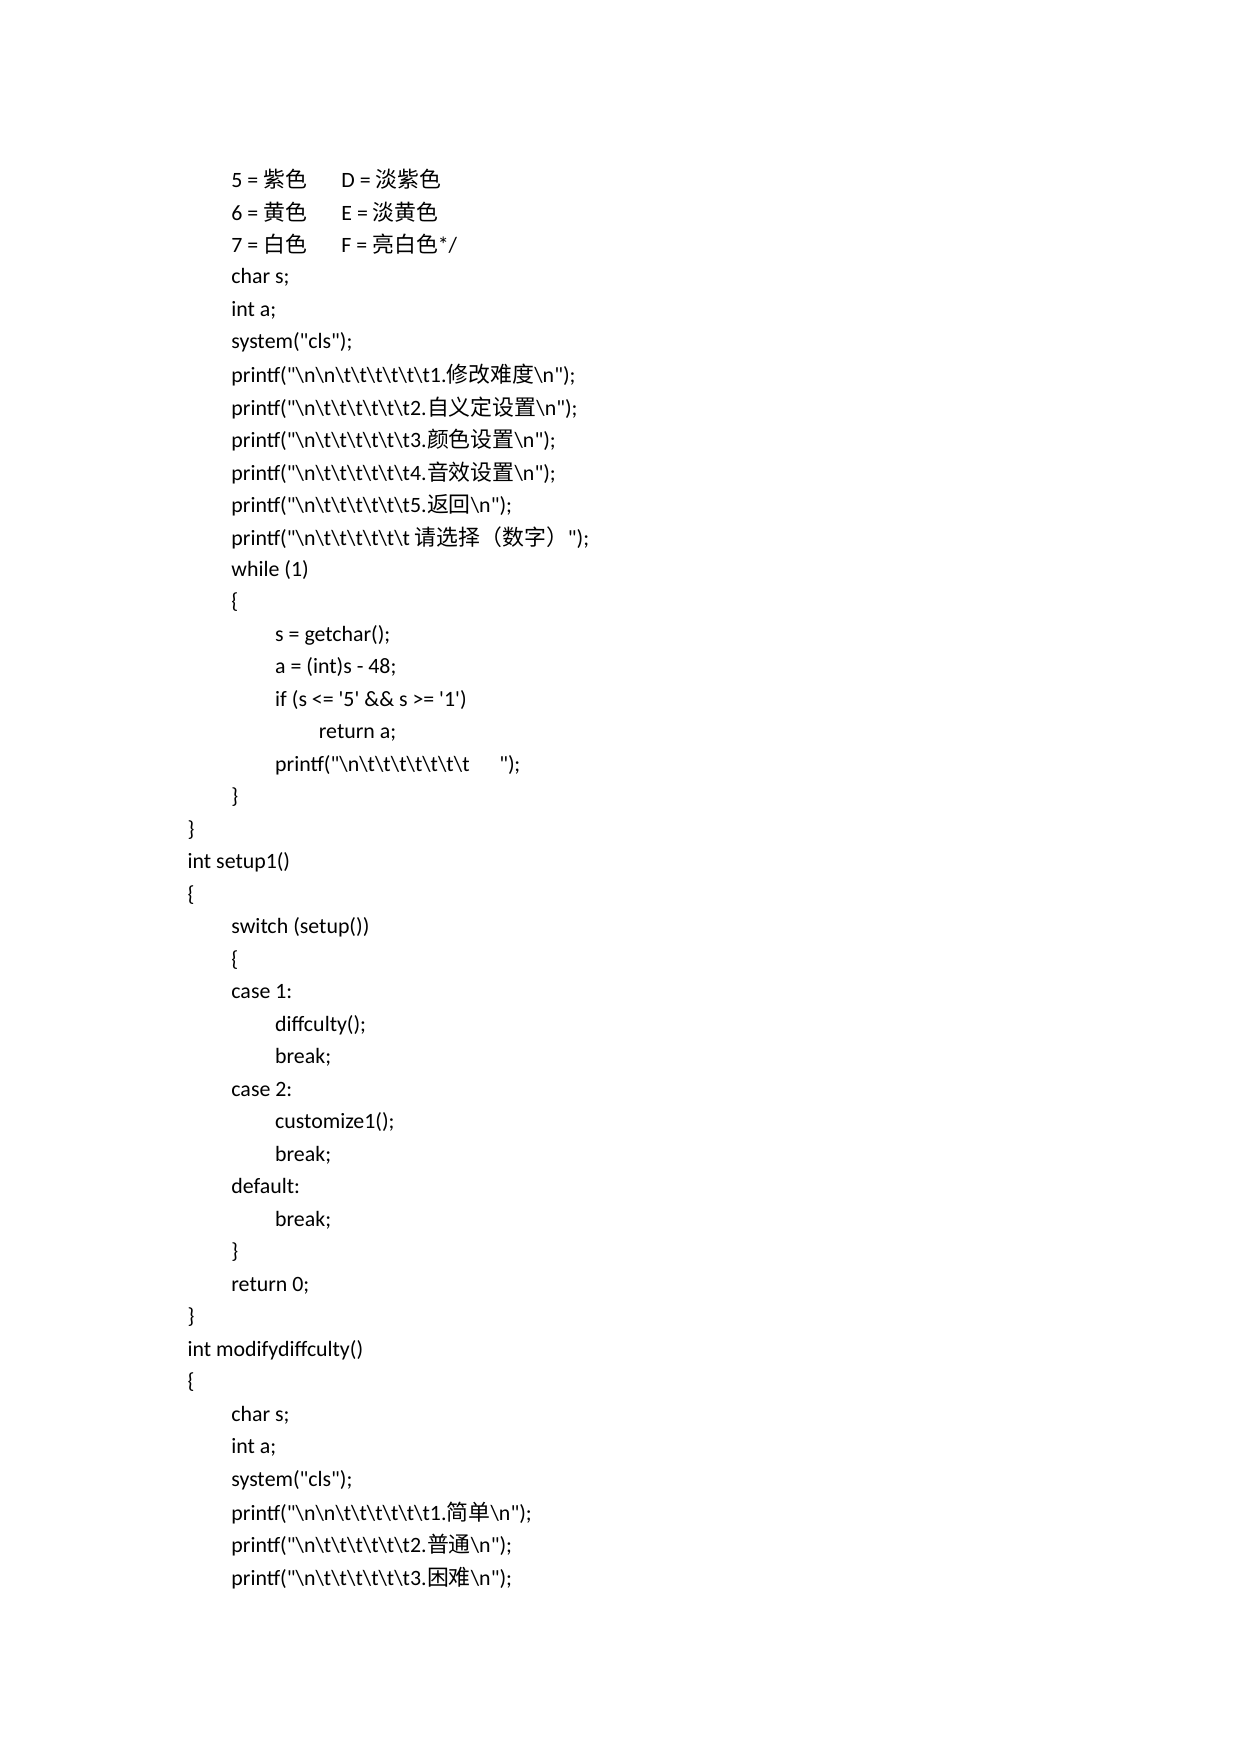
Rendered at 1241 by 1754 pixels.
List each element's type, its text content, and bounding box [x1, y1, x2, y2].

text break; [187, 1202, 1053, 1234]
text printf("\n\n\t\t\t\t\t\t1.修改难度\n"); [187, 357, 1053, 389]
text diffculty(); [187, 1007, 1053, 1039]
text 5 = 紫色 D = 淡紫色 [187, 162, 1053, 194]
text printf("\n\t\t\t\t\t\t2.自义定设置\n"); [187, 389, 1053, 422]
text default: [187, 1169, 1053, 1202]
text s = getchar(); [187, 617, 1053, 649]
text printf("\n\t\t\t\t\t\t4.音效设置\n"); [187, 454, 1053, 487]
text 6 = 黄色 E = 淡黄色 [187, 194, 1053, 227]
text switch (setup()) [187, 909, 1053, 942]
text printf("\n\t\t\t\t\t\t3.困难\n"); [187, 1559, 1053, 1592]
text int setup1() [187, 844, 1053, 877]
text { [187, 1364, 1053, 1397]
text } [187, 779, 1053, 812]
text printf("\n\t\t\t\t\t\t2.普通\n"); [187, 1527, 1053, 1559]
text system("cls"); [187, 1462, 1053, 1494]
text system("cls"); [187, 324, 1053, 357]
text } [187, 1234, 1053, 1267]
text case 1: [187, 974, 1053, 1007]
text return 0; [187, 1267, 1053, 1299]
text int a; [187, 292, 1053, 324]
text int a; [187, 1429, 1053, 1462]
text break; [187, 1039, 1053, 1072]
text { [187, 584, 1053, 617]
text printf("\n\t\t\t\t\t\t3.颜色设置\n"); [187, 422, 1053, 454]
text case 2: [187, 1072, 1053, 1104]
text } [187, 1299, 1053, 1332]
text char s; [187, 259, 1053, 292]
text { [187, 877, 1053, 909]
text printf("\n\t\t\t\t\t\t请选择（数字）"); [187, 519, 1053, 552]
text { [187, 942, 1053, 974]
text a = (int)s - 48; [187, 649, 1053, 682]
text customize1(); [187, 1104, 1053, 1137]
text 7 = 白色 F = 亮白色*/ [187, 227, 1053, 259]
text while (1) [187, 552, 1053, 584]
text printf("\n\t\t\t\t\t\t\t "); [187, 747, 1053, 779]
text char s; [187, 1397, 1053, 1429]
text return a; [187, 714, 1053, 747]
text if (s <= '5' && s >= '1') [187, 682, 1053, 714]
text int modifydiffculty() [187, 1332, 1053, 1364]
text } [187, 812, 1053, 844]
text printf("\n\n\t\t\t\t\t\t1.简单\n"); [187, 1494, 1053, 1527]
text printf("\n\t\t\t\t\t\t5.返回\n"); [187, 487, 1053, 519]
text break; [187, 1137, 1053, 1169]
